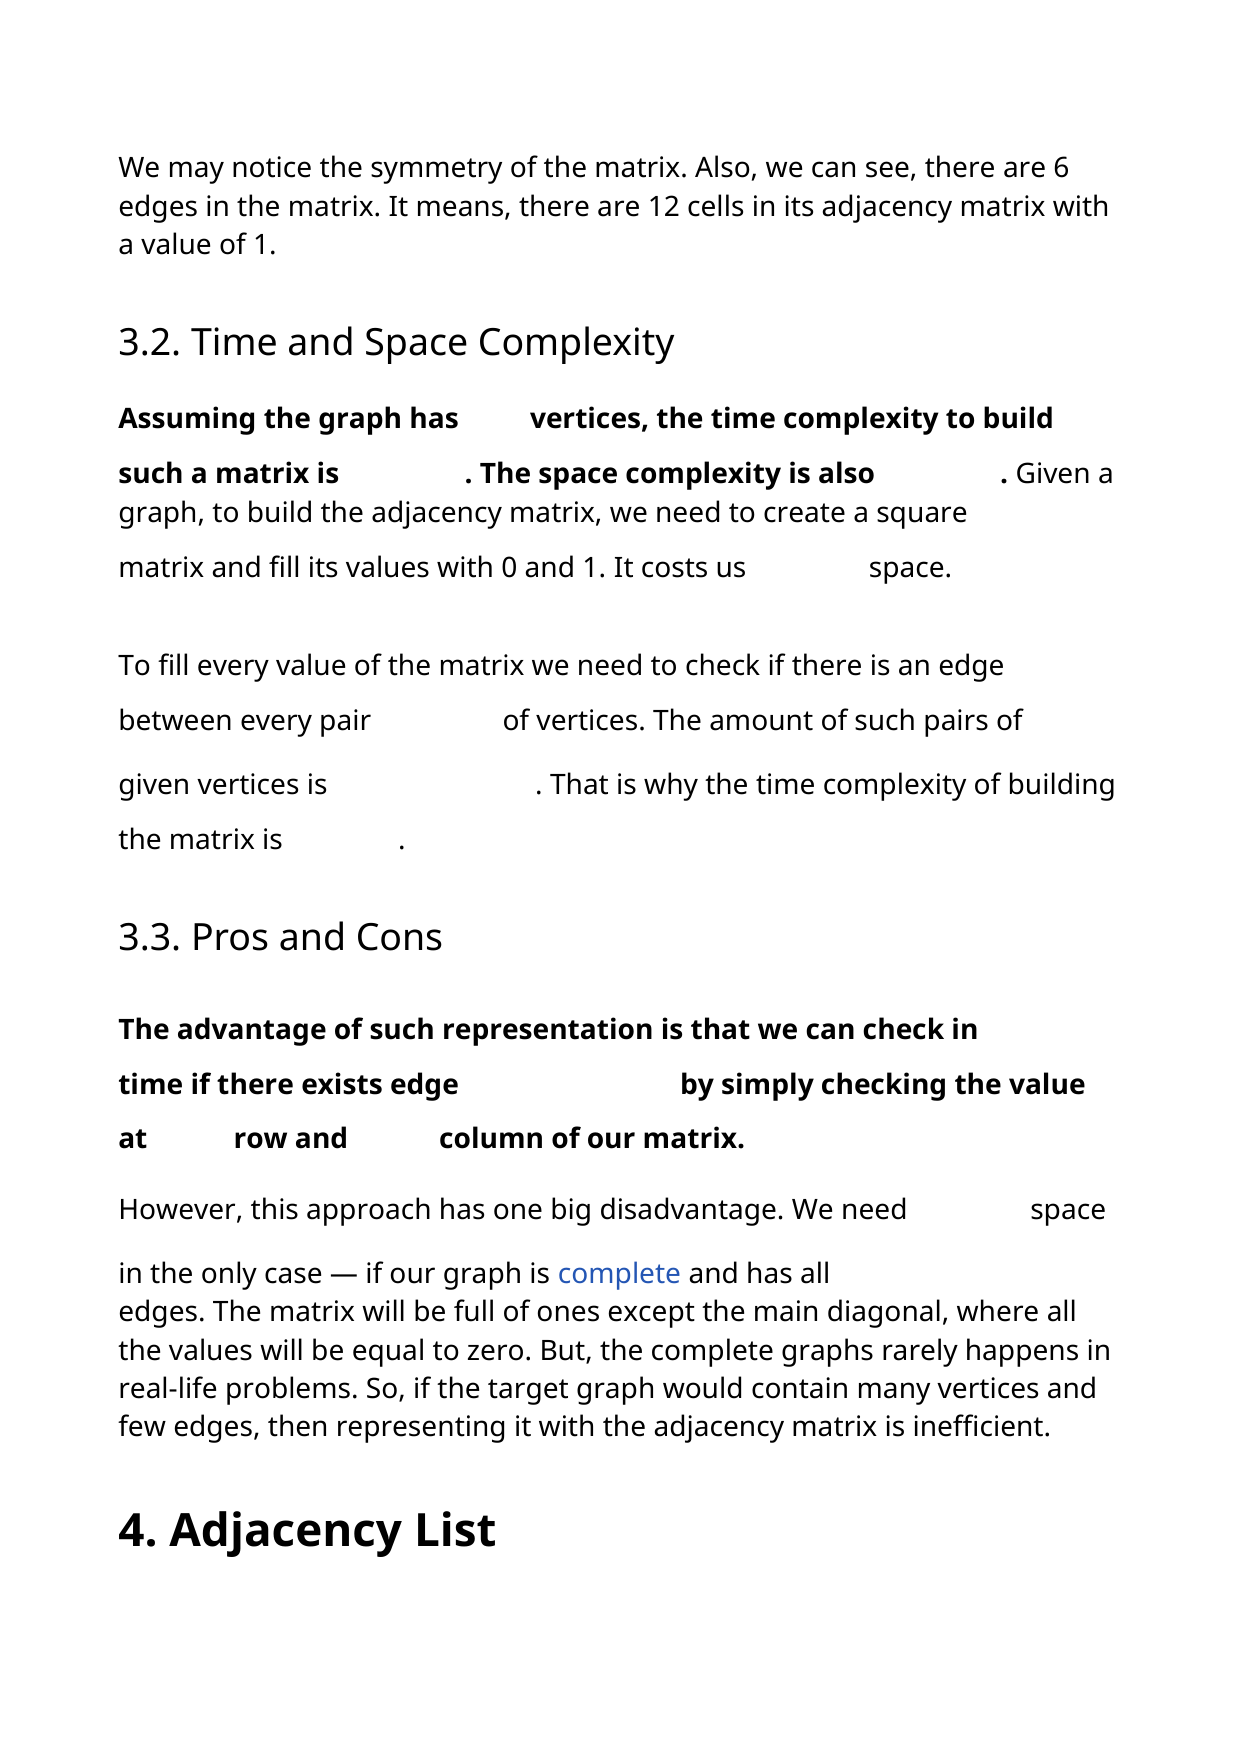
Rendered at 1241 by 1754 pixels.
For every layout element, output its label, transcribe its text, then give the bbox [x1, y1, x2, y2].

text However, this approach has one big disadvantage. We need space in the only case — if our graph is complete and has all edges. The matrix will be full of ones except the main diagonal, where all the values will be equal to zero. But, the complete graphs rarely happens in real-life problems. So, if the target graph would contain many vertices and few edges, then representing it with the adjacency matrix is inefficient. [118, 1172, 1122, 1445]
text The advantage of such representation is that we can check in time if there exists edge by simply checking the value at row and column of our matrix. [118, 994, 1122, 1157]
subtitle 4. Adjacency List [118, 1497, 1122, 1560]
subtitle 3.2. Time and Space Complexity [118, 315, 1122, 366]
text We may notice the symmetry of the matrix. Also, we can see, there are 6 edges in the matrix. It means, there are 12 cells in its adjacency matrix with a value of 1. [118, 148, 1122, 263]
text To fill every value of the matrix we need to check if there is an edge between every pair of vertices. The amount of such pairs of given vertices is . That is why the time complexity of building the matrix is . [118, 645, 1122, 858]
text Assuming the graph has vertices, the time complexity to build such a matrix is . The space complexity is also . Given a graph, to build the adjacency matrix, we need to create a square matrix and fill its values with 0 and 1. It costs us space. [118, 399, 1122, 586]
subtitle 3.3. Pros and Cons [118, 910, 1122, 961]
